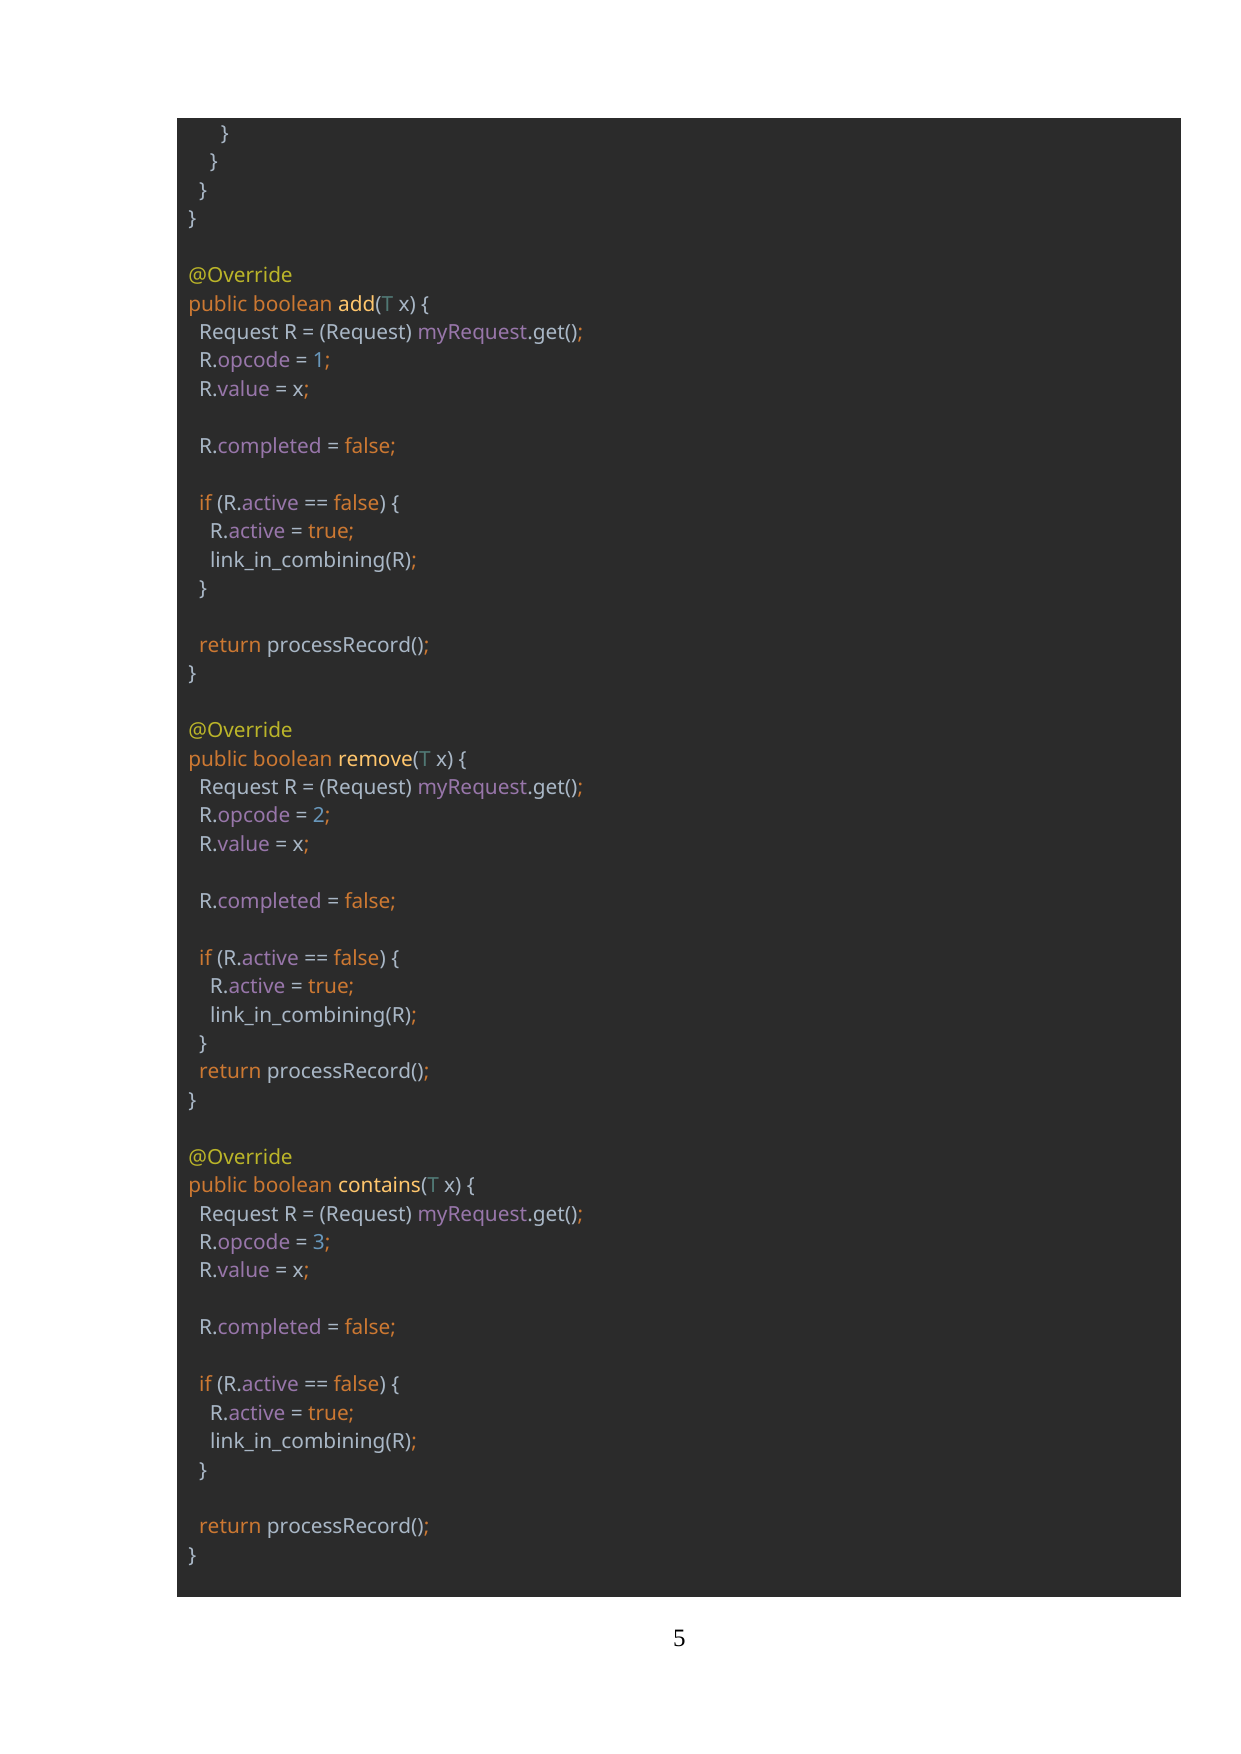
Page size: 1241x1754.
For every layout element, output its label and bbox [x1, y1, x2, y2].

text [177, 118, 1181, 1597]
